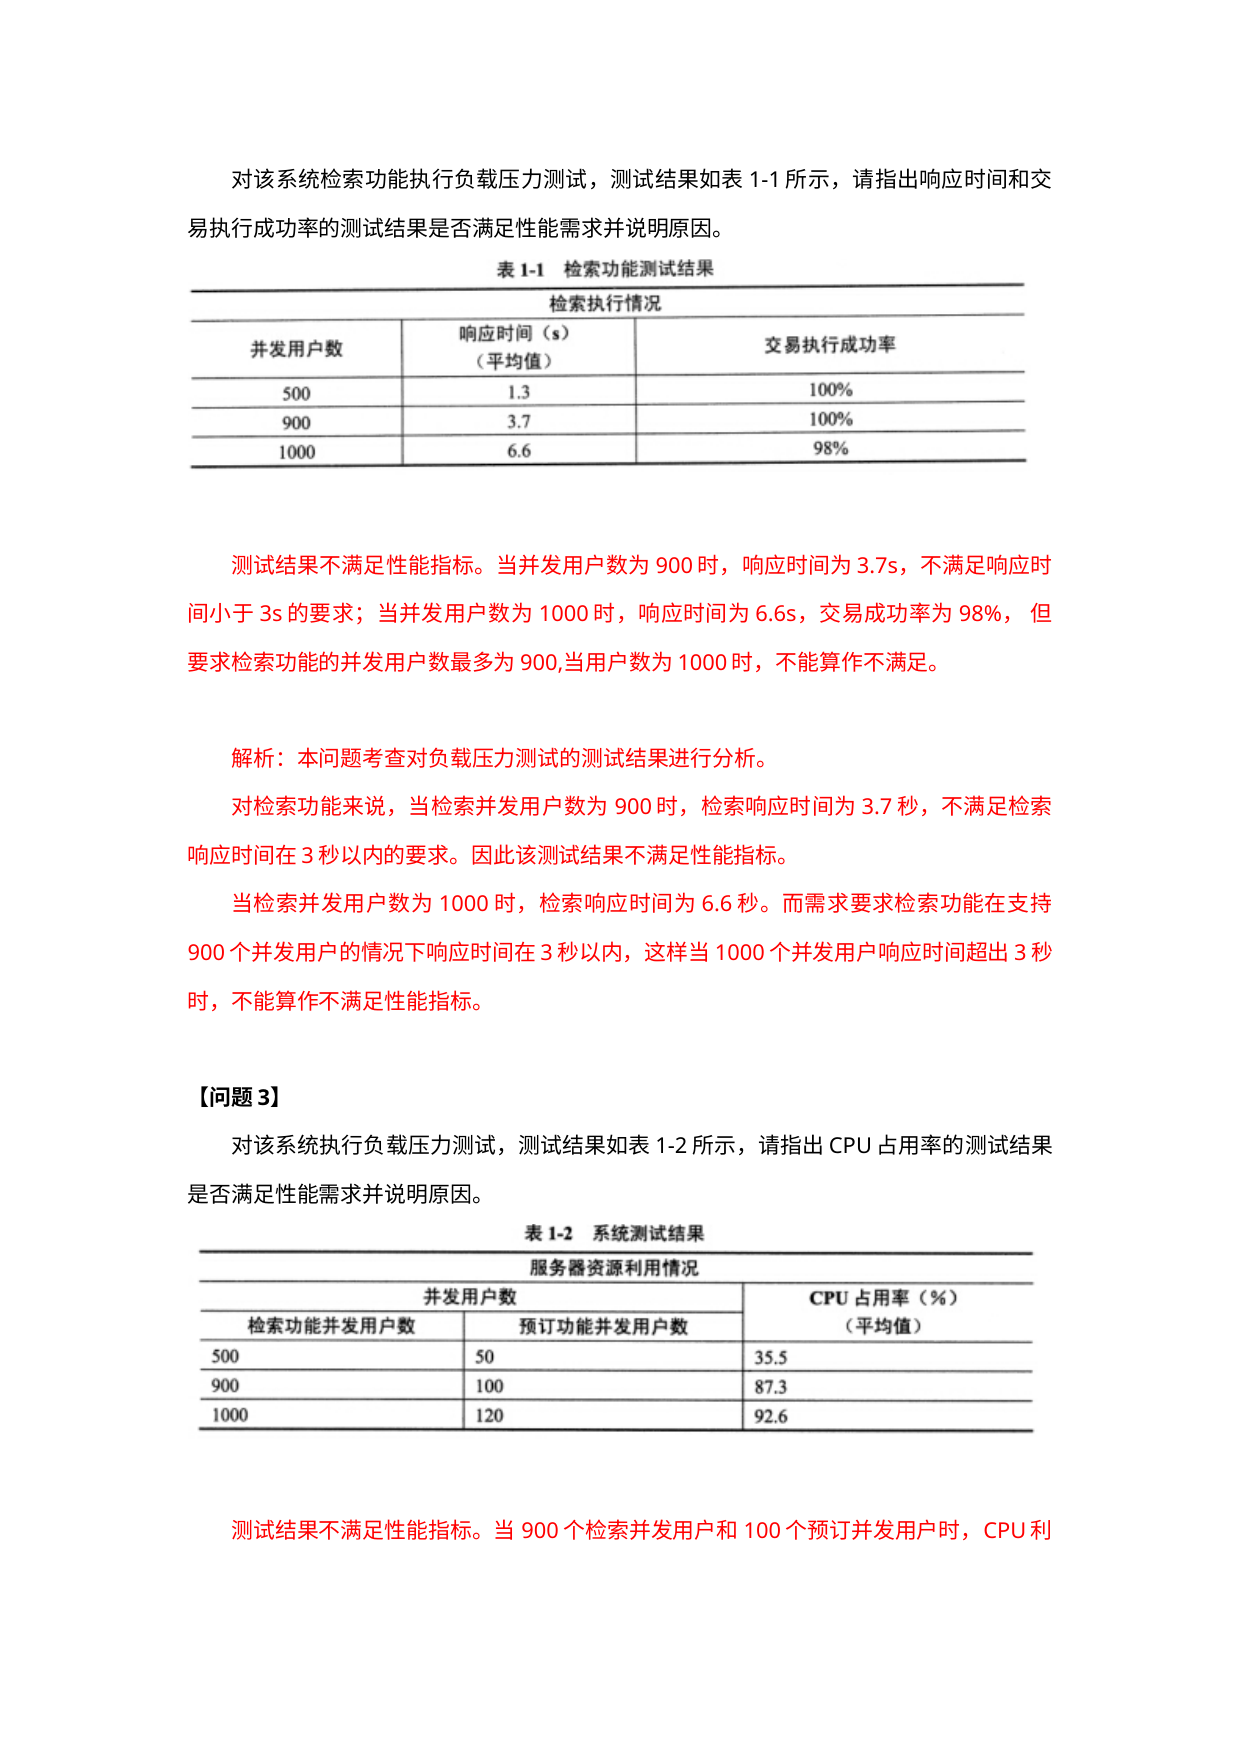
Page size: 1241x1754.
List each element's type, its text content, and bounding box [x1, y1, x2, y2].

text 对该系统执行负载压力测试，测试结果如表1-2所示，请指出CPU占用率的测试结果是否满足性能需求并说明原因。 [187, 1127, 1053, 1209]
picture [187, 259, 1031, 475]
text 对检索功能来说，当检索并发用户数为900时，检索响应时间为3.7秒，不满足检索响应时间在3秒以内的要求。因此该测试结果不满足性能指标。 [187, 789, 1053, 870]
text 测试结果不满足性能指标。当并发用户数为900时，响应时间为3.7s，不满足响应时间小于3s的要求；当并发用户数为1000时，响应时间为6.6s，交易成功率为98%， 但要求检索功能的并发用户数最多为900,当用户数为1000时，不能算作不满足。 [187, 547, 1053, 677]
text 解析：本问题考查对负载压力测试的测试结果进行分析。 [187, 741, 1053, 773]
text 对该系统检索功能执行负载压力测试，测试结果如表1-1所示，请指出响应时间和交易执行成功率的测试结果是否满足性能需求并说明原因。 [187, 162, 1053, 243]
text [187, 1513, 1053, 1545]
picture [187, 1224, 1044, 1446]
text 【问题3】 [187, 1079, 1053, 1112]
text 当检索并发用户数为1000时，检索响应时间为6.6秒。而需求要求检索功能在支持900个并发用户的情况下响应时间在3秒以内，这样当1000个并发用户响应时间超出3秒时，不能算作不满足性能指标。 [187, 886, 1053, 1016]
